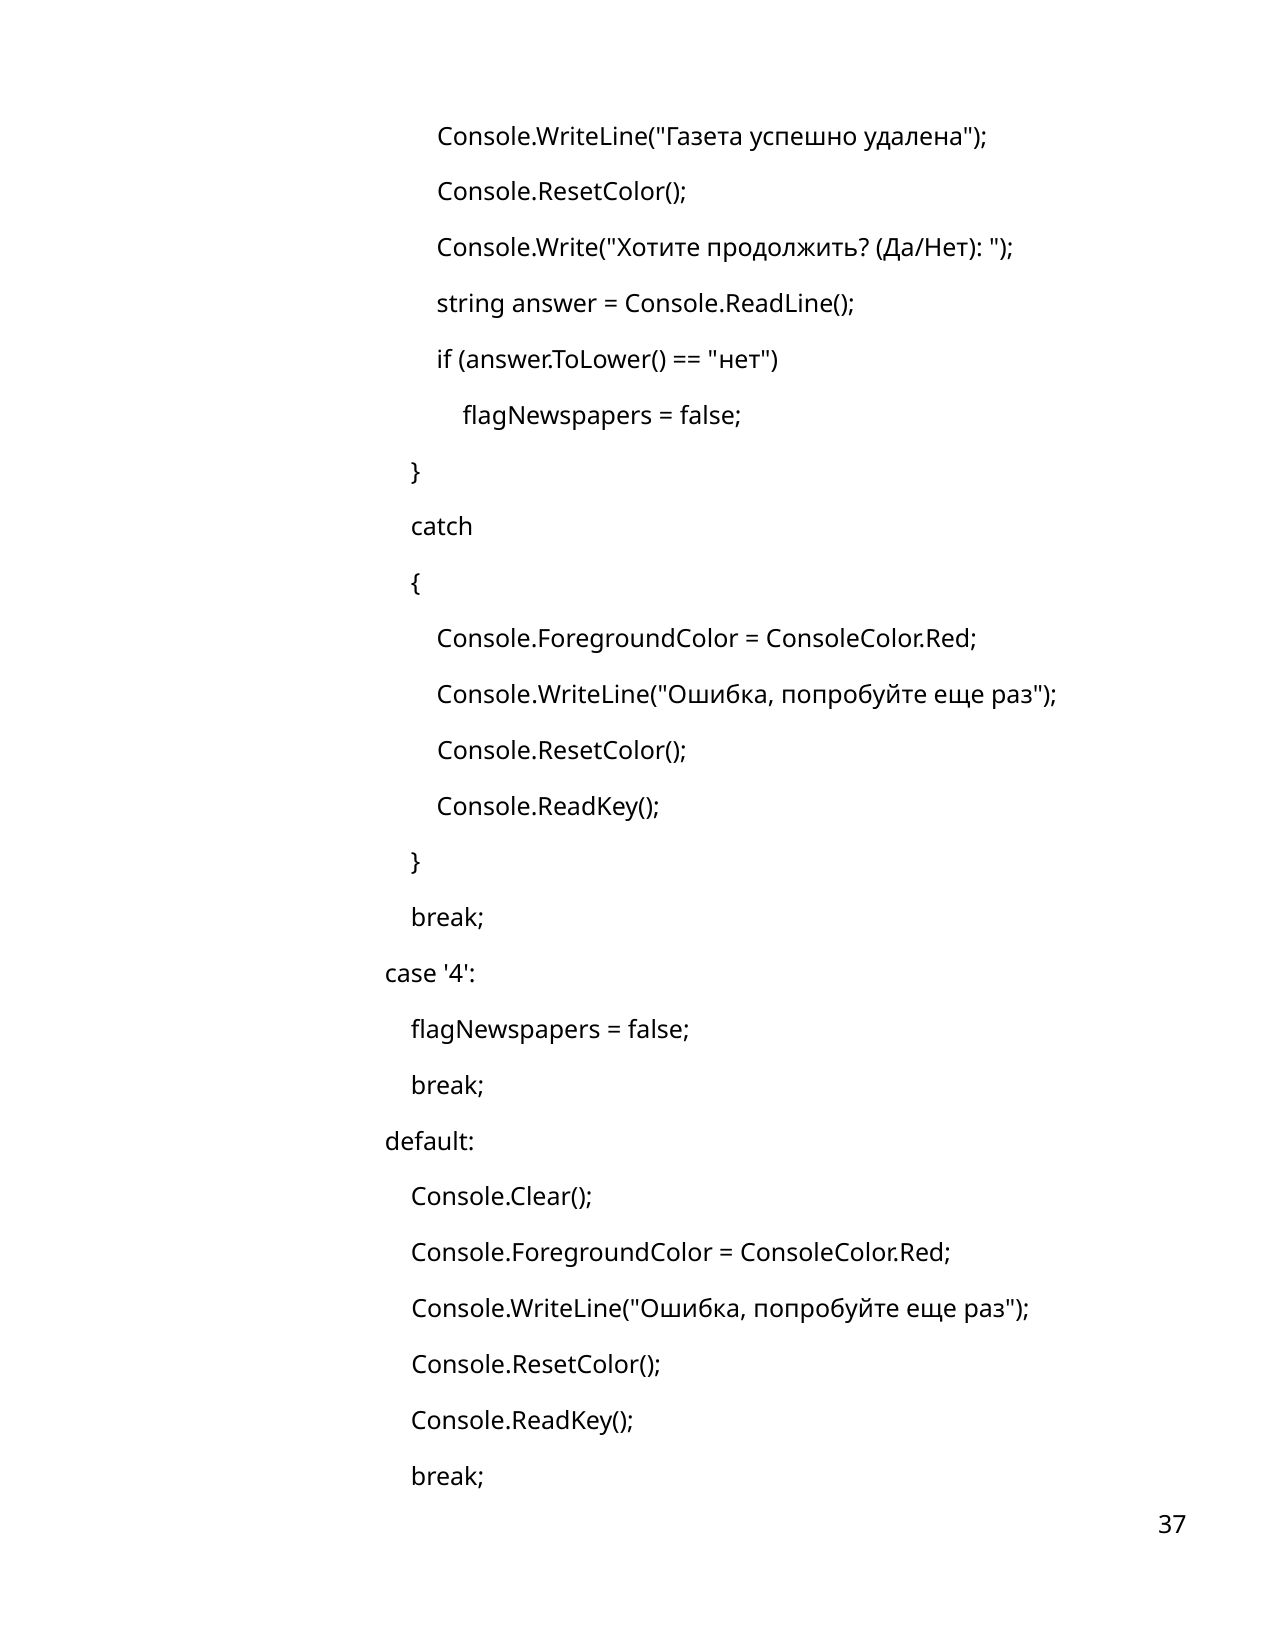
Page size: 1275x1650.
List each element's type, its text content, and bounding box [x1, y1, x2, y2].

text flagNewspapers = false; [177, 1011, 1186, 1046]
text Console.Clear(); [177, 1179, 1186, 1213]
text Console.ForegroundColor = ConsoleColor.Red; [177, 1235, 1186, 1269]
text Console.ReadKey(); [177, 1402, 1186, 1436]
text if (answer.ToLower() == "нет") [177, 341, 1186, 376]
text Console.Write("Хотите продолжить? (Да/Нет): "); [177, 230, 1186, 264]
text break; [177, 900, 1186, 934]
text catch [177, 509, 1186, 543]
text Console.ResetColor(); [177, 174, 1186, 208]
text { [177, 565, 1186, 599]
text default: [177, 1123, 1186, 1157]
text case '4': [177, 956, 1186, 990]
text } [177, 844, 1186, 878]
text Console.WriteLine("Ошибка, попробуйте еще раз"); [177, 1291, 1186, 1325]
text break; [177, 1458, 1186, 1492]
text Console.ResetColor(); [177, 732, 1186, 766]
text Console.ReadKey(); [177, 788, 1186, 822]
text break; [177, 1067, 1186, 1101]
text Console.WriteLine("Ошибка, попробуйте еще раз"); [177, 676, 1186, 711]
text Console.ForegroundColor = ConsoleColor.Red; [177, 621, 1186, 655]
text Console.ResetColor(); [177, 1346, 1186, 1381]
text string answer = Console.ReadLine(); [177, 286, 1186, 320]
text } [177, 453, 1186, 487]
text flagNewspapers = false; [177, 397, 1186, 431]
text Console.WriteLine("Газета успешно удалена"); [177, 118, 1186, 152]
